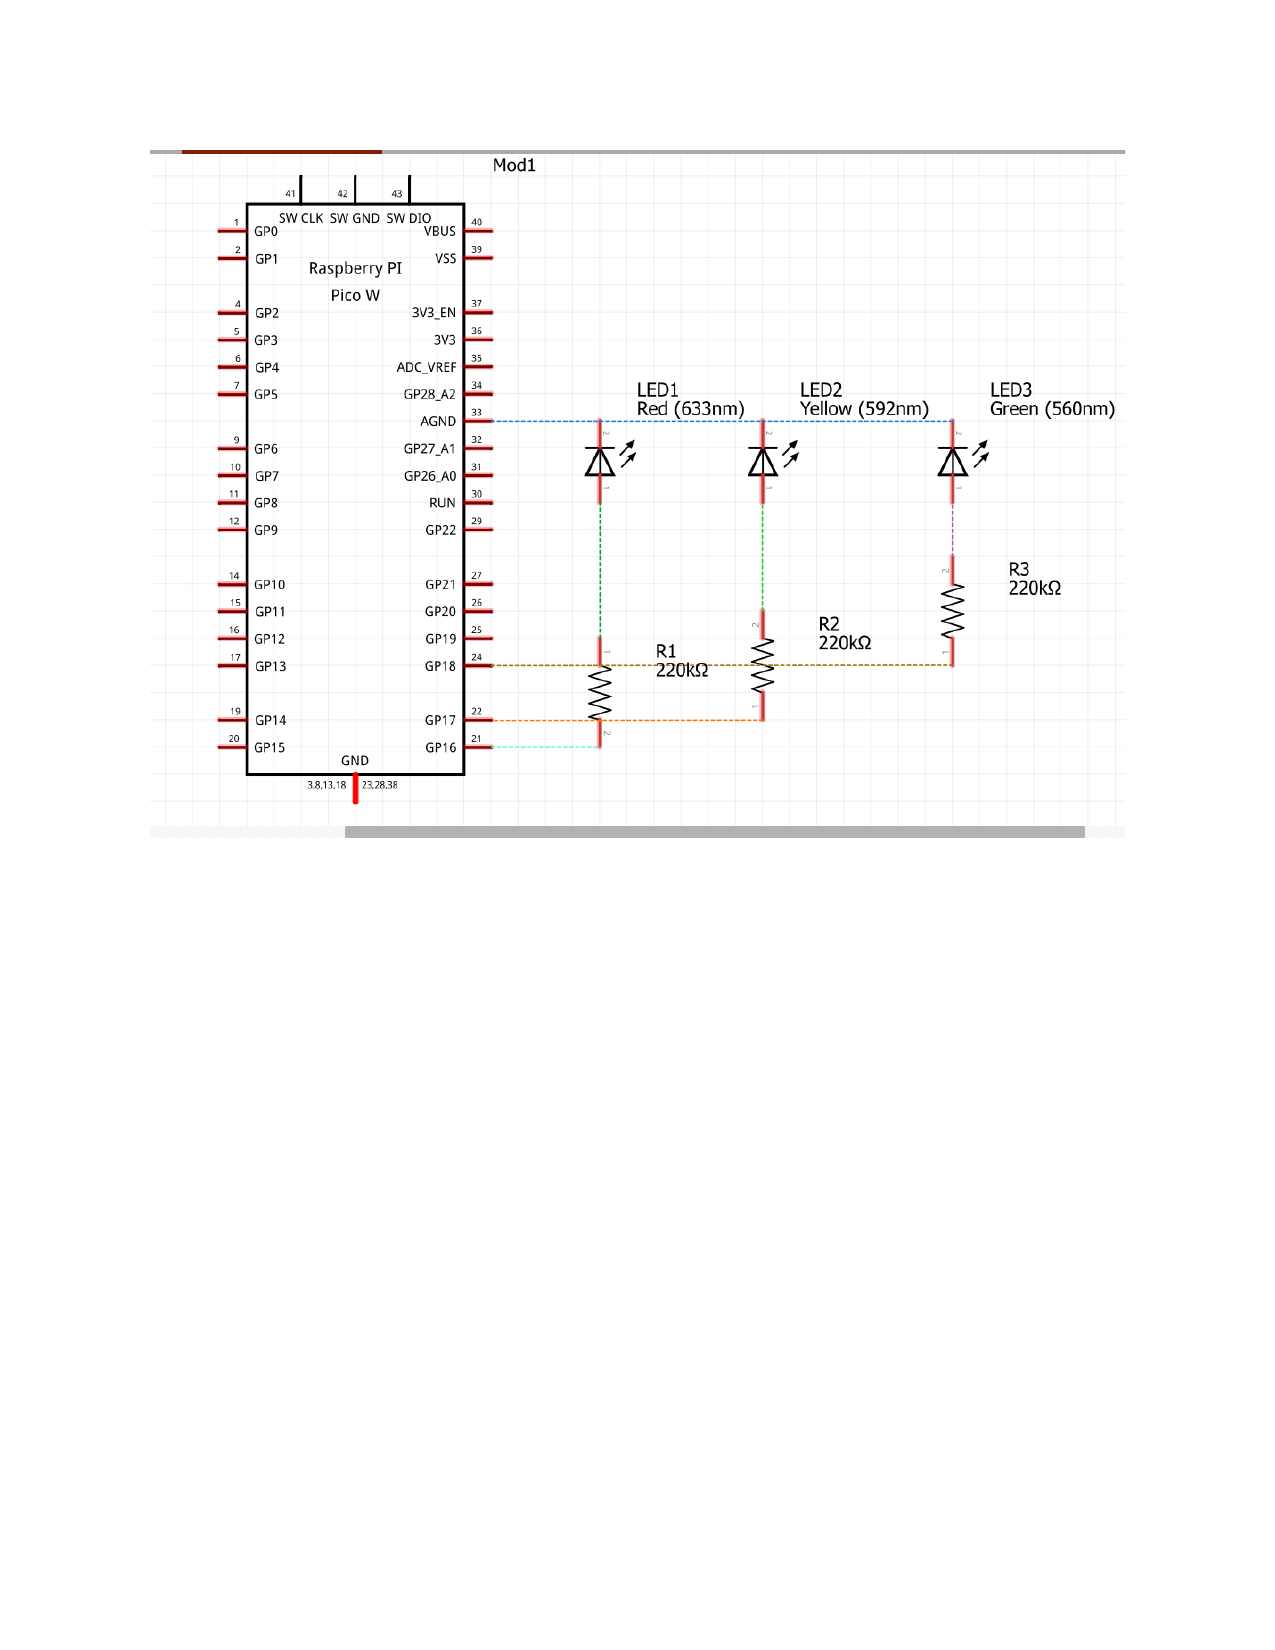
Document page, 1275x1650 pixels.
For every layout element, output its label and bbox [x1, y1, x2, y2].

picture [150, 150, 1125, 838]
